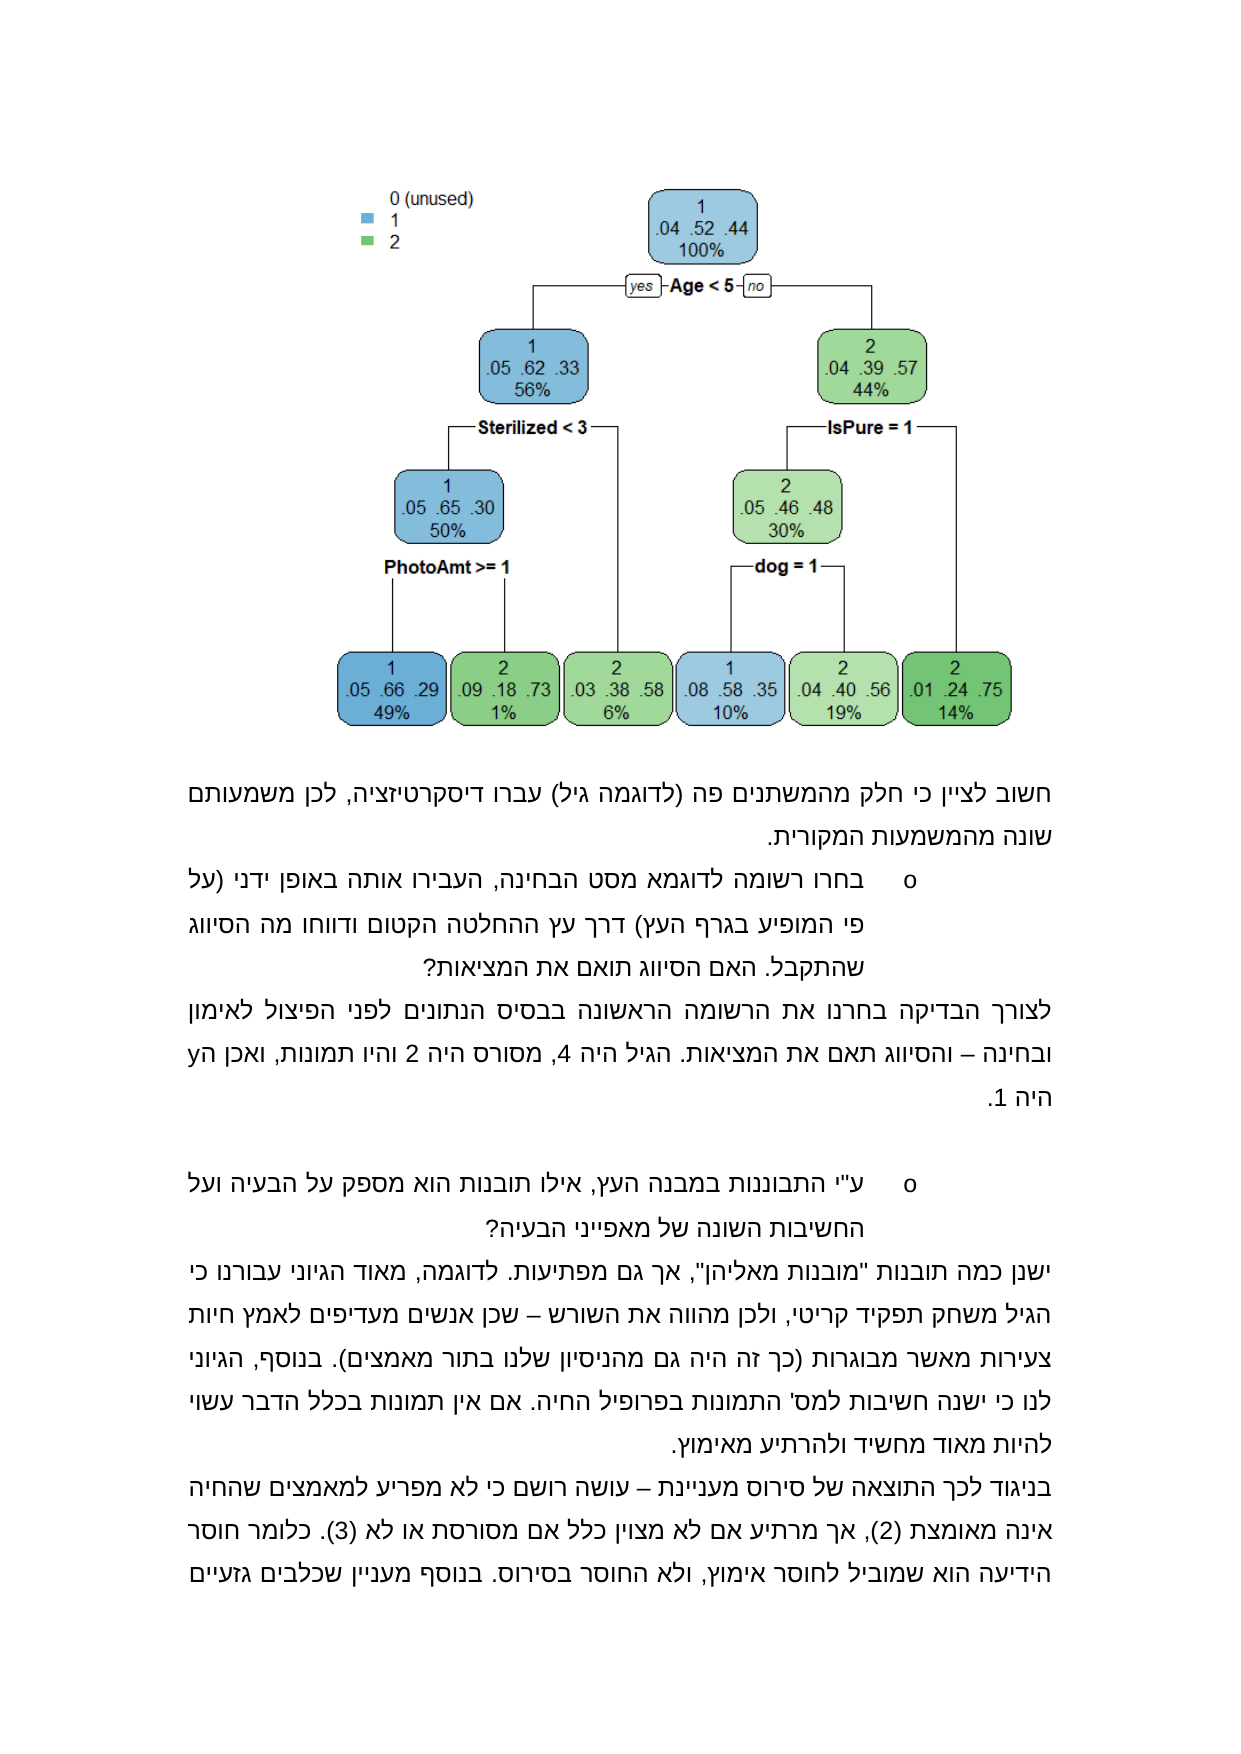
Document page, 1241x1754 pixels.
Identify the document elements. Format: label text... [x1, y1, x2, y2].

text חשוב לציין כי חלק מהמשתנים פה (לדוגמה גיל) עברו דיסקרטיזציה, לכן משמעותם שונה מהמשמעות המקורית. [187, 778, 1053, 850]
list בחרו רשומה לדוגמא מסט הבחינה, העבירו אותה באופן ידני (על פי המופיע בגרף העץ) דרך עץ ההחלטה הקטום ודווחו מה הסיווג שהתקבל. האם הסיווג תואם את המציאות? [187, 865, 903, 982]
text ישנן כמה תובנות "מובנות מאליהן", אך גם מפתיעות. לדוגמה, מאוד הגיוני עבורנו כי הגיל משחק תפקיד קריטי, ולכן מהווה את השורש – שכן אנשים מעדיפים לאמץ חיות צעירות מאשר מבוגרות (כך זה היה גם מהניסיון שלנו בתור מאמצים). בנוסף, הגיוני לנו כי ישנה חשיבות למס' התמונות בפרופיל החיה. אם אין תמונות בכלל הדבר עשוי להיות מאוד מחשיד ולהרתיע מאימוץ. [187, 1257, 1053, 1458]
text לצורך הבדיקה בחרנו את הרשומה הראשונה בבסיס הנתונים לפני הפיצול לאימון ובחינה – והסיווג תאם את המציאות. הגיל היה 4, מסורס היה 2 והיו תמונות, ואכן הy היה 1. [187, 996, 1053, 1111]
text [187, 1473, 1053, 1588]
list ע"י התבוננות במבנה העץ, אילו תובנות הוא מספק על הבעיה ועל החשיבות השונה של מאפייני הבעיה? [187, 1169, 903, 1243]
picture [296, 150, 1053, 765]
